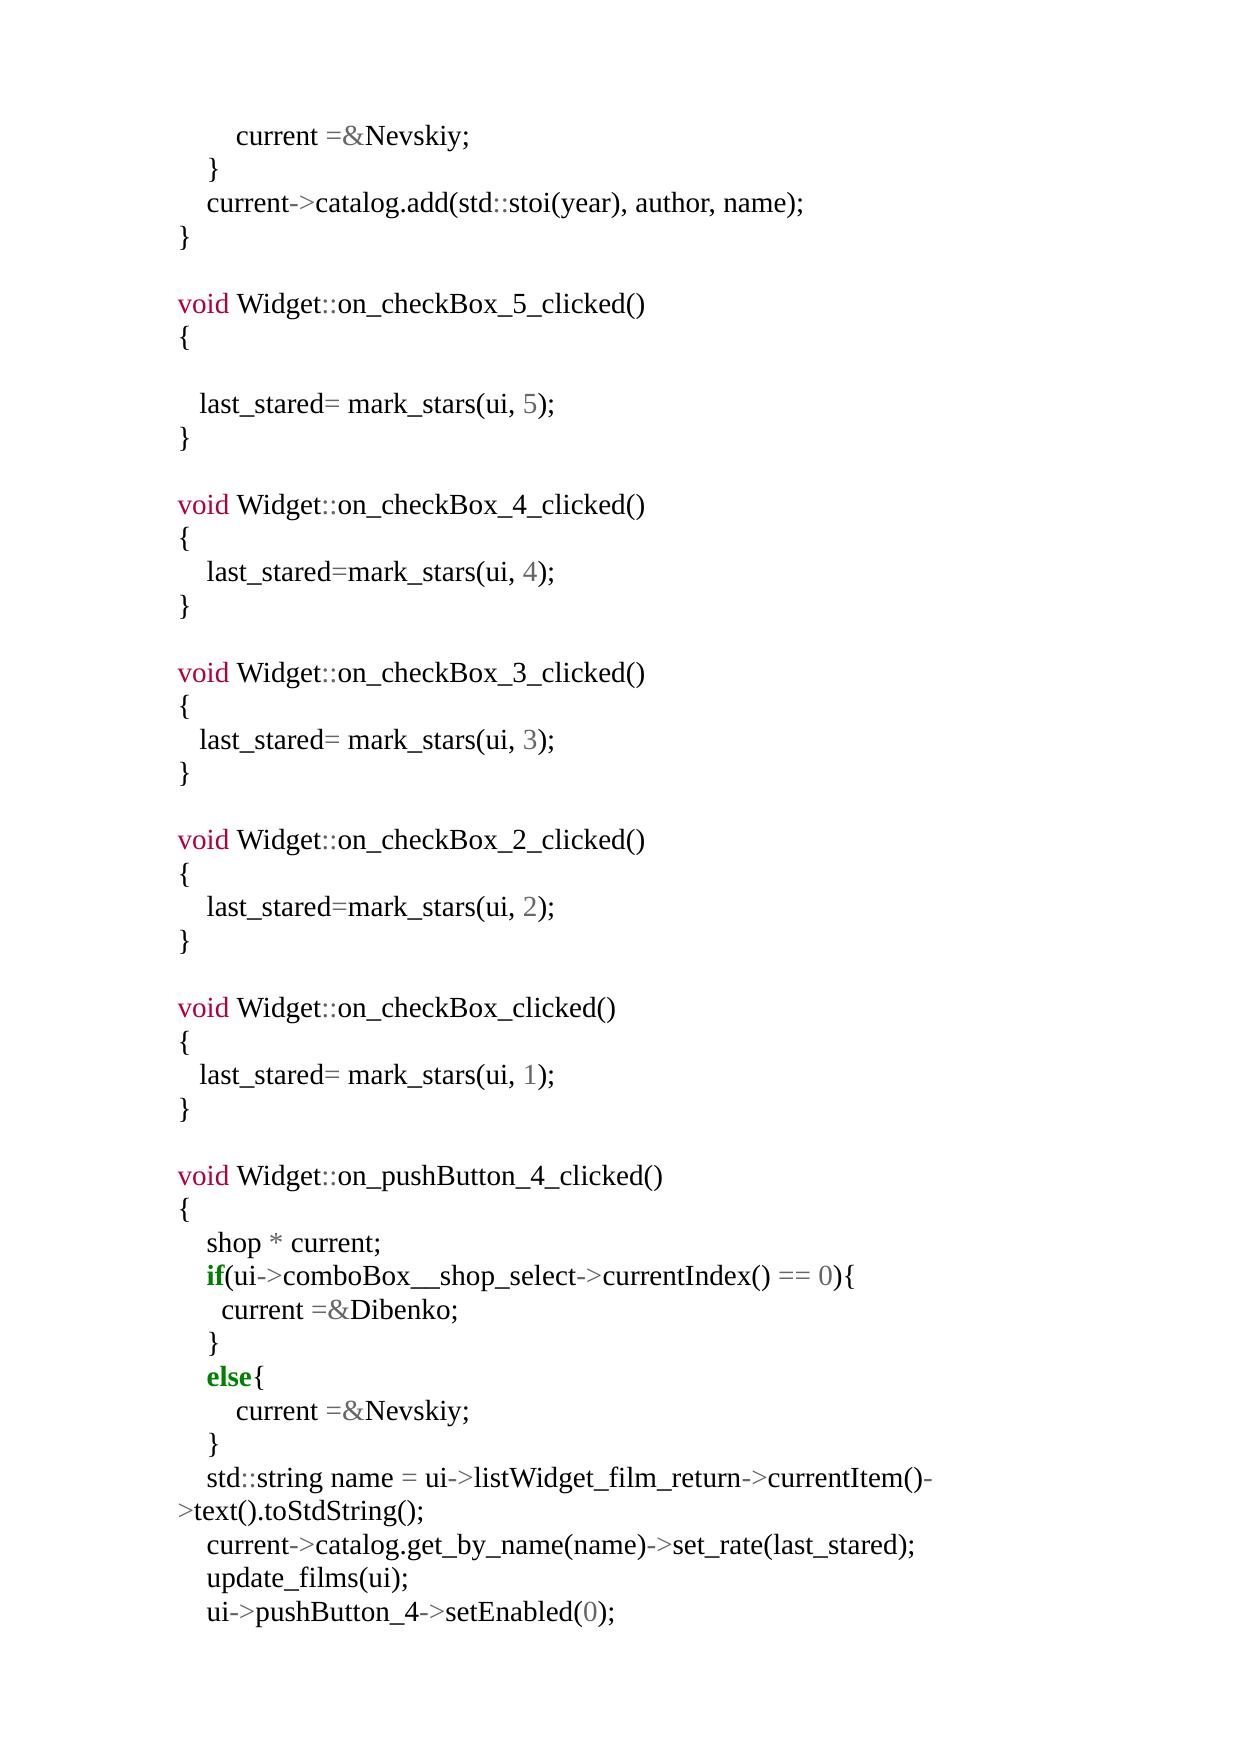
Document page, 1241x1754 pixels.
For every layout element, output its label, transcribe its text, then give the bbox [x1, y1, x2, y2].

text void Widget::on_pushButton_4_clicked() [177, 1158, 1152, 1191]
text { [177, 521, 1152, 554]
text } [177, 420, 1152, 453]
text void Widget::on_checkBox_4_clicked() [177, 487, 1152, 521]
text } [177, 152, 1152, 185]
text update_films(ui); [177, 1560, 1152, 1594]
text { [177, 856, 1152, 889]
text { [177, 688, 1152, 722]
text current =&Dibenko; [177, 1292, 1152, 1326]
text shop * current; [177, 1225, 1152, 1258]
text current->catalog.add(std::stoi(year), author, name); [177, 185, 1152, 219]
text if(ui->comboBox__shop_select->currentIndex() == 0){ [177, 1258, 1152, 1292]
text void Widget::on_checkBox_5_clicked() [177, 286, 1152, 319]
text void Widget::on_checkBox_clicked() [177, 990, 1152, 1024]
text { [177, 1191, 1152, 1225]
text current->catalog.get_by_name(name)->set_rate(last_stared); [177, 1527, 1152, 1560]
text current =&Nevskiy; [177, 1393, 1152, 1426]
text { [177, 1024, 1152, 1057]
text last_stared=mark_stars(ui, 4); [177, 554, 1152, 588]
text last_stared=mark_stars(ui, 2); [177, 889, 1152, 923]
text void Widget::on_checkBox_3_clicked() [177, 655, 1152, 688]
text last_stared= mark_stars(ui, 5); [177, 386, 1152, 420]
text } [177, 755, 1152, 789]
text { [177, 319, 1152, 353]
text } [177, 1091, 1152, 1124]
text } [177, 923, 1152, 957]
text } [177, 219, 1152, 252]
text last_stared= mark_stars(ui, 3); [177, 722, 1152, 755]
text } [177, 1426, 1152, 1460]
text current =&Nevskiy; [177, 118, 1152, 152]
text } [177, 588, 1152, 621]
text else{ [177, 1359, 1152, 1393]
text std::string name = ui->listWidget_film_return->currentItem()->text().toStdString(); [177, 1460, 1152, 1527]
text } [177, 1326, 1152, 1359]
text last_stared= mark_stars(ui, 1); [177, 1057, 1152, 1091]
text void Widget::on_checkBox_2_clicked() [177, 822, 1152, 856]
text ui->pushButton_4->setEnabled(0); [177, 1594, 1152, 1627]
